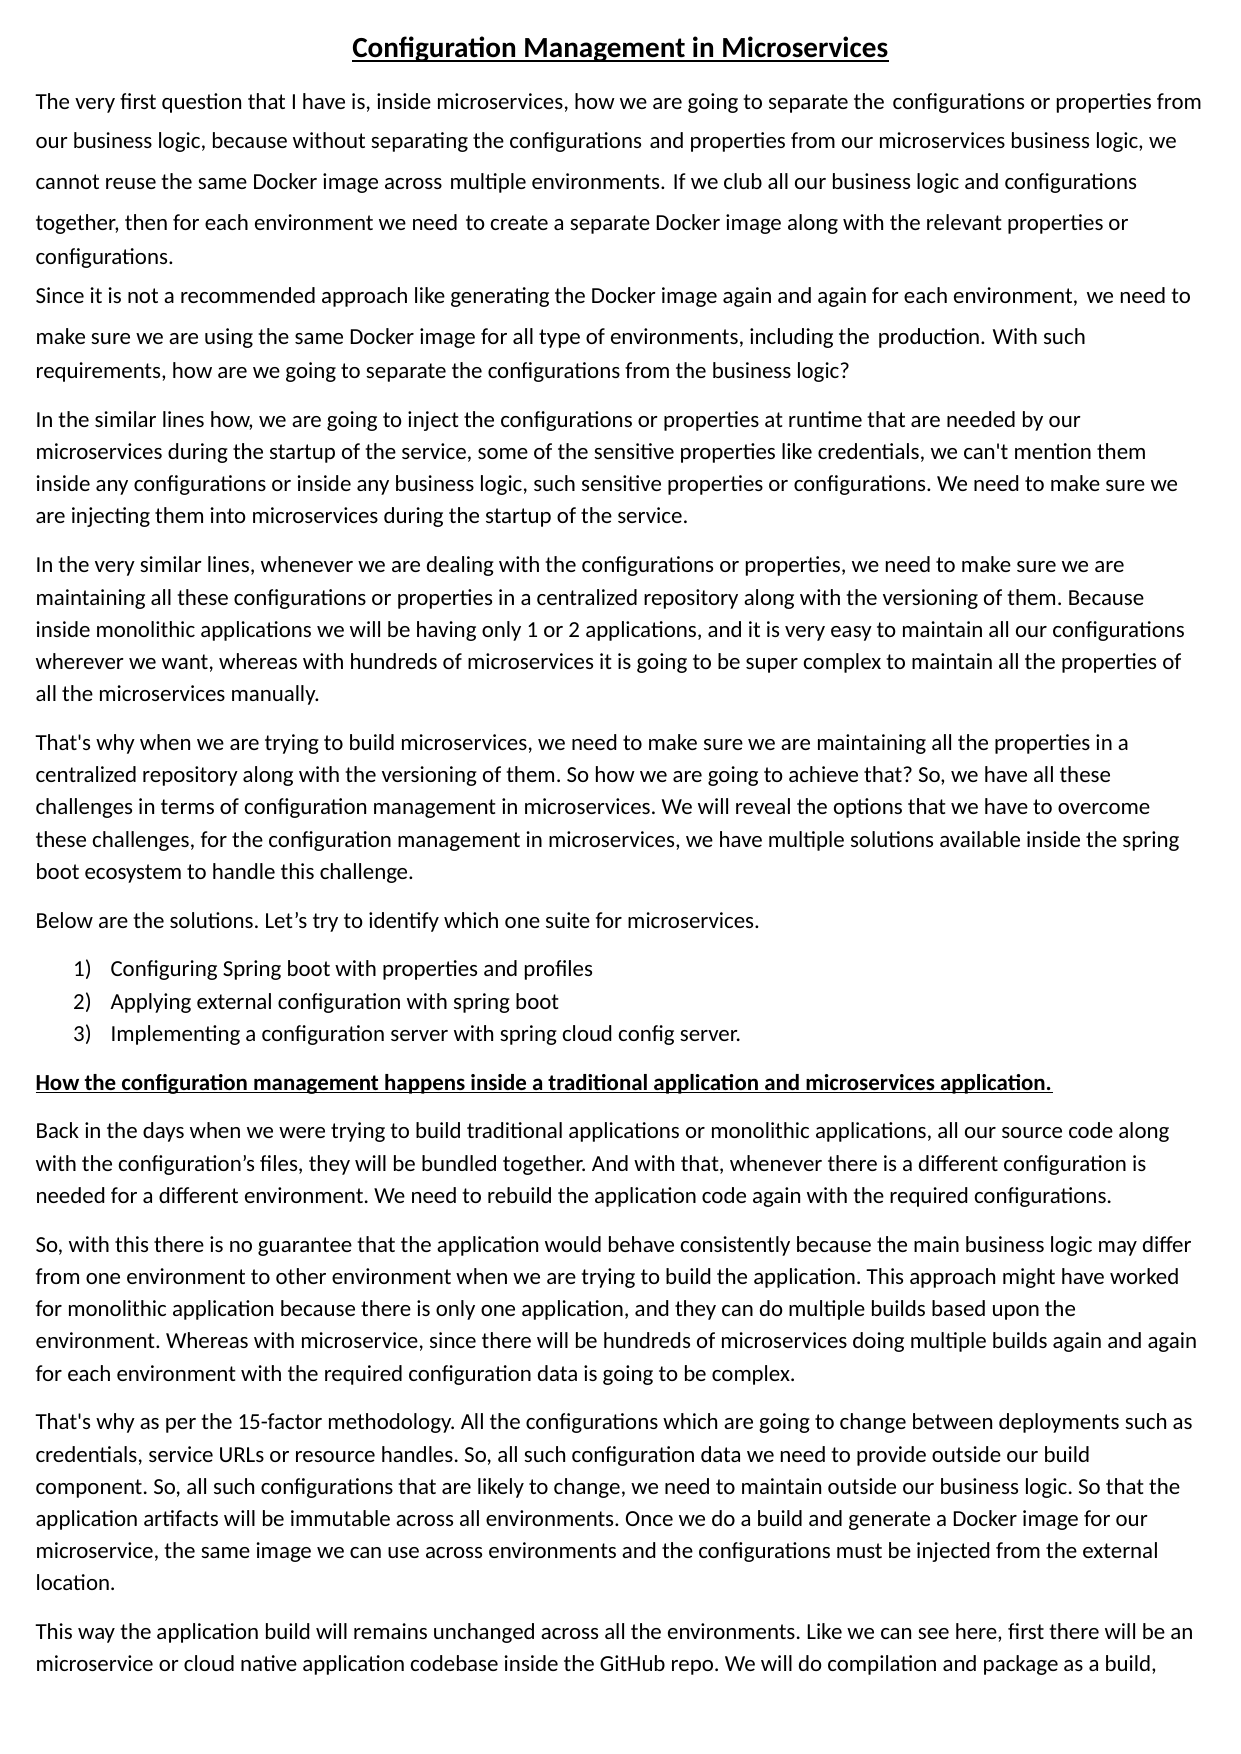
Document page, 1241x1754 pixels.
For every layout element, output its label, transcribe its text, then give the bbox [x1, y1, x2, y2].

list Applying external configuration with spring boot [73, 987, 1205, 1015]
text That's why when we are trying to build microservices, we need to make sure we are maintaining all the properties in a centralized repository along with the versioning of them. So how we are going to achieve that? So, we have all these challenges in terms of configuration management in microservices. We will reveal the options that we have to overcome these challenges, for the configuration management in microservices, we have multiple solutions available inside the spring boot ecosystem to handle this challenge. [35, 728, 1205, 885]
text In the similar lines how, we are going to inject the configurations or properties at runtime that are needed by our microservices during the startup of the service, some of the sensitive properties like credentials, we can't mention them inside any configurations or inside any business logic, such sensitive properties or configurations. We need to make sure we are injecting them into microservices during the startup of the service. [35, 405, 1205, 530]
text How the configuration management happens inside a traditional application and microservices application. [35, 1068, 1205, 1096]
text In the very similar lines, whenever we are dealing with the configurations or properties, we need to make sure we are maintaining all these configurations or properties in a centralized repository along with the versioning of them. Because inside monolithic applications we will be having only 1 or 2 applications, and it is very easy to maintain all our configurations wherever we want, whereas with hundreds of microservices it is going to be super complex to maintain all the properties of all the microservices manually. [35, 551, 1205, 707]
list Implementing a configuration server with spring cloud config server. [73, 1019, 1205, 1047]
text Configuration Management in Microservices [35, 29, 1205, 65]
text That's why as per the 15-factor methodology. All the configurations which are going to change between deployments such as credentials, service URLs or resource handles. So, all such configuration data we need to provide outside our build component. So, all such configurations that are likely to change, we need to maintain outside our business logic. So that the application artifacts will be immutable across all environments. Once we do a build and generate a Docker image for our microservice, the same image we can use across environments and the configurations must be injected from the external location. [35, 1407, 1205, 1596]
text The very first question that I have is, inside microservices, how we are going to separate the configurations or properties from our business logic, because without separating the configurations and properties from our microservices business logic, we cannot reuse the same Docker image across multiple environments. If we club all our business logic and configurations together, then for each environment we need to create a separate Docker image along with the relevant properties or configurations. Since it is not a recommended approach like generating the Docker image again and again for each environment, we need to make sure we are using the same Docker image for all type of environments, including the production. With such requirements, how are we going to separate the configurations from the business logic? [35, 87, 1205, 384]
list Configuring Spring boot with properties and profiles [73, 954, 1205, 983]
text Back in the days when we were trying to build traditional applications or monolithic applications, all our source code along with the configuration’s files, they will be bundled together. And with that, whenever there is a different configuration is needed for a different environment. We need to rebuild the application code again with the required configurations. [35, 1117, 1205, 1209]
text So, with this there is no guarantee that the application would behave consistently because the main business logic may differ from one environment to other environment when we are trying to build the application. This approach might have worked for monolithic application because there is only one application, and they can do multiple builds based upon the environment. Whereas with microservice, since there will be hundreds of microservices doing multiple builds again and again for each environment with the required configuration data is going to be complex. [35, 1230, 1205, 1387]
text Below are the solutions. Let’s try to identify which one suite for microservices. [35, 906, 1205, 934]
